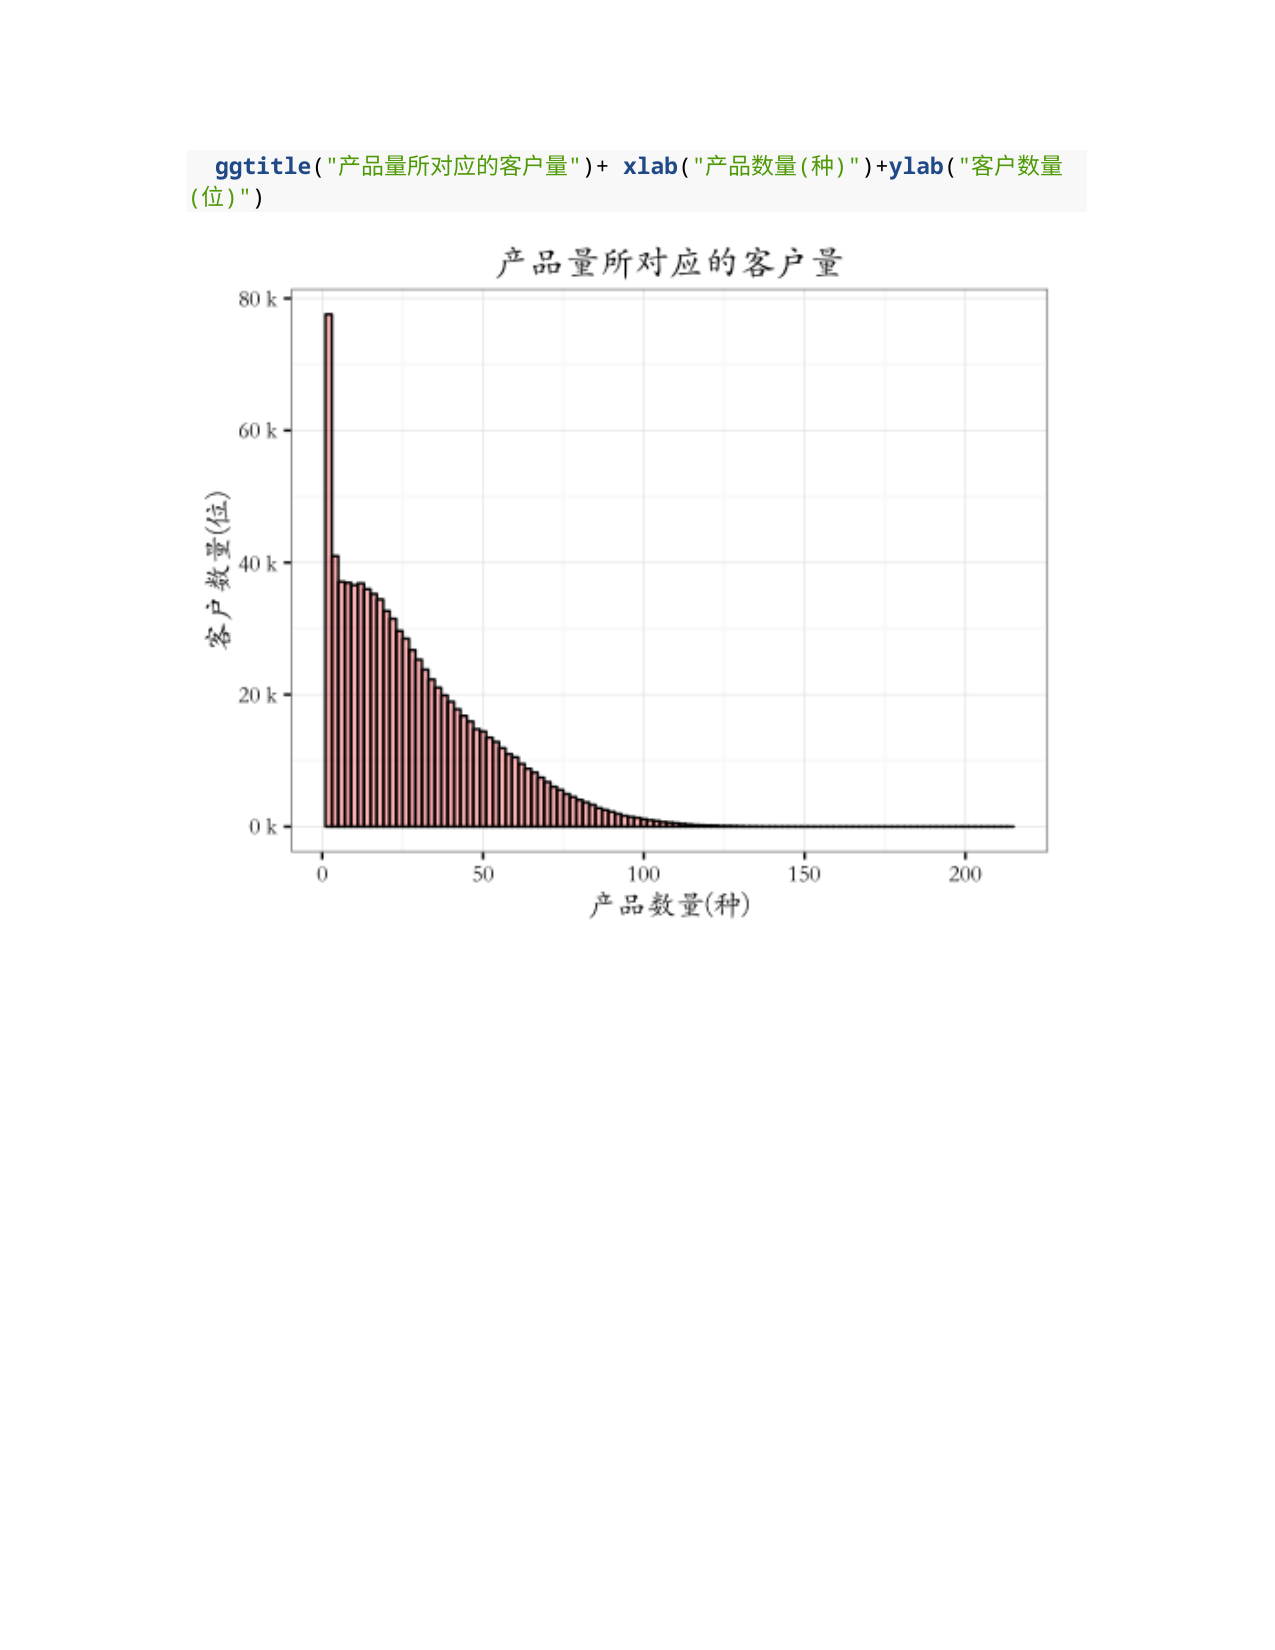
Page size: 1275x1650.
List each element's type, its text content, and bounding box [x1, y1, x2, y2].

picture [187, 233, 1063, 934]
